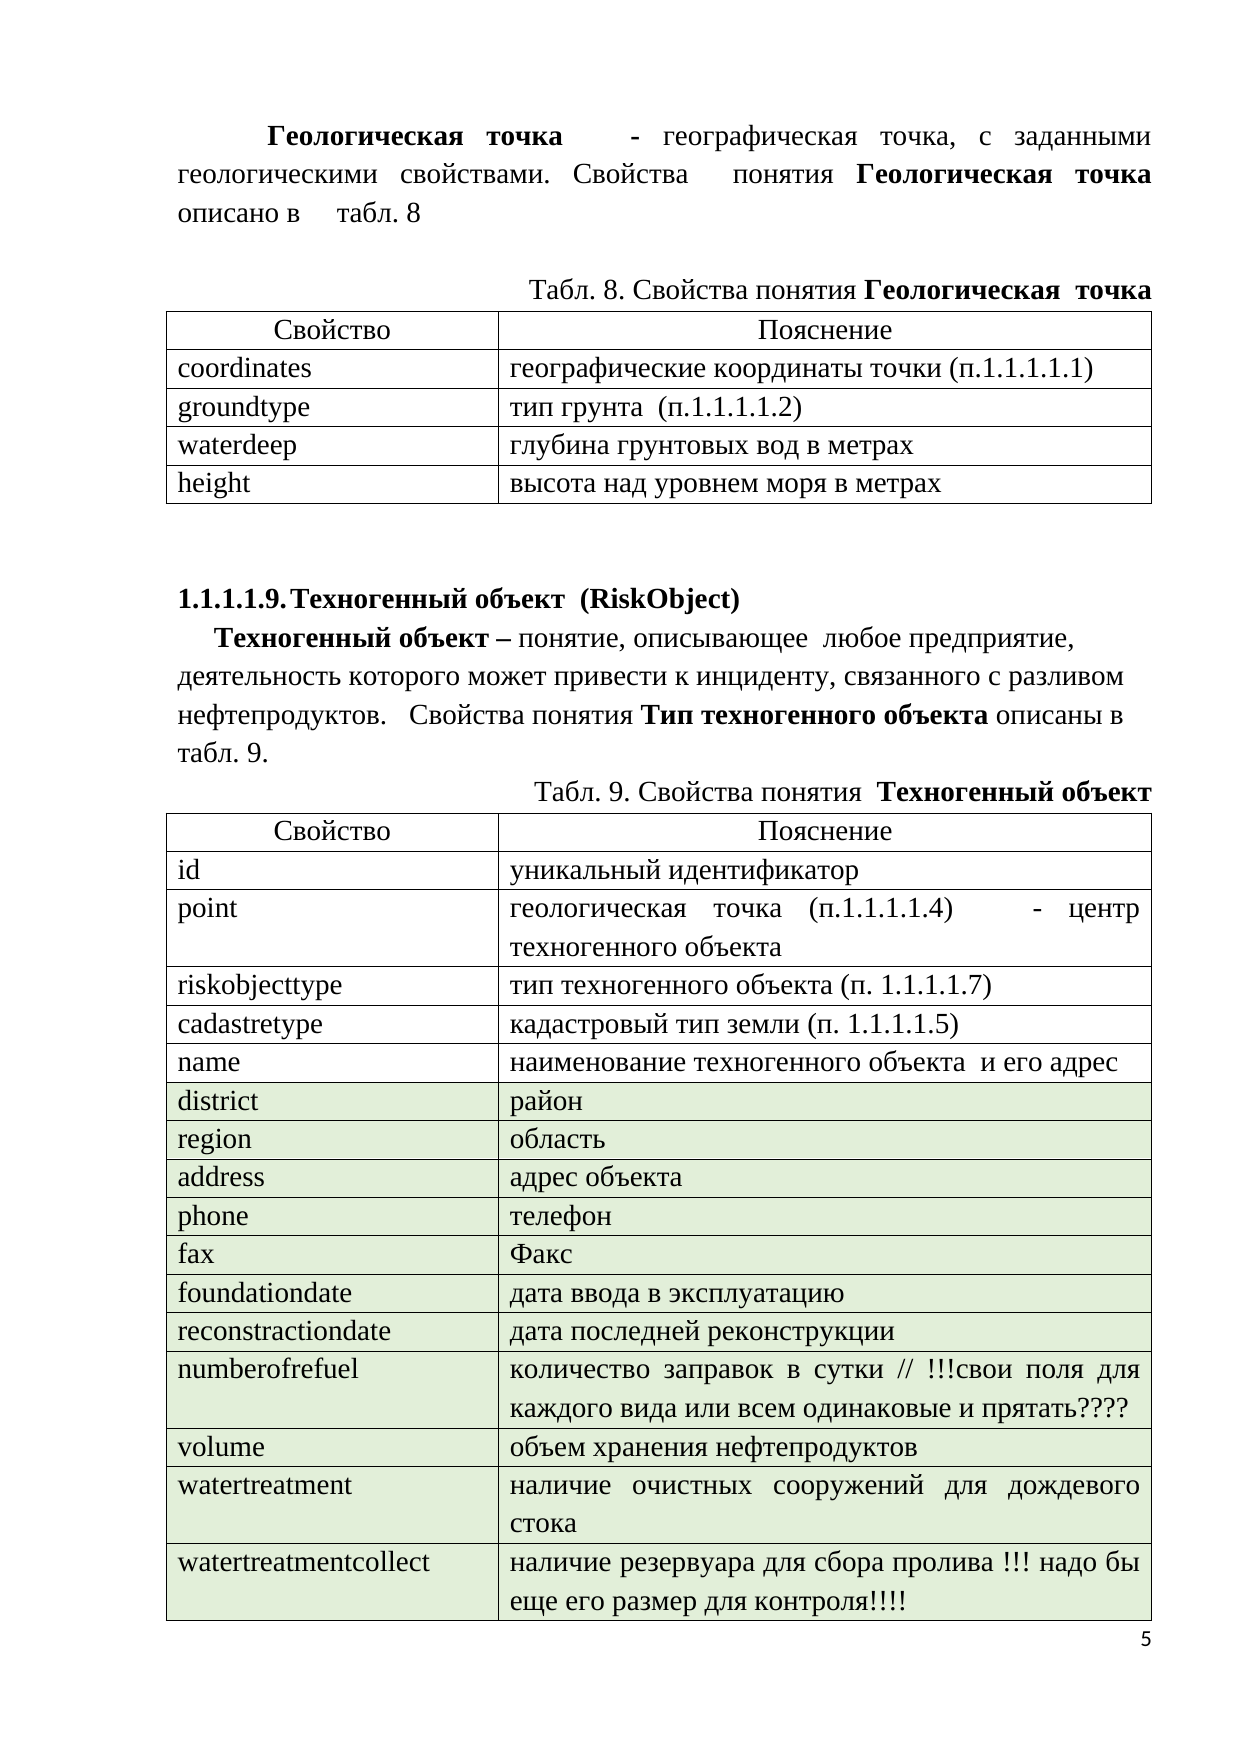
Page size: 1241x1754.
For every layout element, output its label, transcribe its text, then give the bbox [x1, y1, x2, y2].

table_header Свойство [167, 814, 498, 851]
table_cell кадастровый тип земли (п. 1.1.1.1.5) [499, 1006, 1151, 1043]
text Техногенный объект – понятие, описывающее любое предприятие, деятельность которого может привести к инциденту, связанного с разливом нефтепродуктов. Свойства понятия Тип техногенного объекта описаны в табл. 9. [177, 620, 1152, 769]
table_cell fax [167, 1236, 498, 1274]
table_cell дата ввода в эксплуатацию [499, 1275, 1151, 1312]
list Техногенный объект (RiskObject) [177, 581, 1152, 615]
table_cell объем хранения нефтепродуктов [499, 1429, 1151, 1466]
table_cell высота над уровнем моря в метрах [499, 466, 1151, 503]
text Геологическая точка - географическая точка, с заданными геологическими свойствами. Свойства понятия Геологическая точка описано в табл. 8 [177, 118, 1152, 229]
table_cell address [167, 1160, 498, 1197]
table_cell дата последней реконструкции [499, 1313, 1151, 1351]
table_cell region [167, 1121, 498, 1158]
table_cell cadastretype [167, 1006, 498, 1043]
table_cell телефон [499, 1198, 1151, 1235]
text Табл. 8. Свойства понятия Геологическая точка [177, 272, 1152, 306]
table_cell foundationdate [167, 1275, 498, 1312]
table_cell тип грунта (п.1.1.1.1.2) [499, 389, 1151, 426]
table_cell numberofrefuel [167, 1352, 498, 1428]
table_cell наличие очистных сооружений для дождевого стока [499, 1467, 1151, 1543]
table_cell district [167, 1083, 498, 1120]
table_cell point [167, 890, 498, 966]
table_cell watertreatment [167, 1467, 498, 1543]
table_header Пояснение [499, 312, 1151, 349]
table_cell район [499, 1083, 1151, 1120]
table_cell id [167, 852, 498, 889]
table_cell географические координаты точки (п.1.1.1.1.1) [499, 350, 1151, 388]
table_cell глубина грунтовых вод в метрах [499, 427, 1151, 464]
table_cell groundtype [167, 389, 498, 426]
table_cell watertreatmentcollect [167, 1544, 498, 1620]
table_cell наличие резервуара для сбора пролива !!! надо бы еще его размер для контроля!!!! [499, 1544, 1151, 1620]
table_cell volume [167, 1429, 498, 1466]
table_cell phone [167, 1198, 498, 1235]
table_cell геологическая точка (п.1.1.1.1.4) - центр техногенного объекта [499, 890, 1151, 966]
table_cell riskobjecttype [167, 967, 498, 1005]
table_header Пояснение [499, 814, 1151, 851]
table_cell reconstractiondate [167, 1313, 498, 1351]
table_cell количество заправок в сутки // !!!свои поля для каждого вида или всем одинаковые и прятать???? [499, 1352, 1151, 1428]
table_cell height [167, 466, 498, 503]
table_cell name [167, 1044, 498, 1082]
text Табл. 9. Свойства понятия Техногенный объект [177, 774, 1152, 807]
table_cell уникальный идентификатор [499, 852, 1151, 889]
table_cell наименование техногенного объекта и его адрес [499, 1044, 1151, 1082]
table_cell адрес объекта [499, 1160, 1151, 1197]
table_header Свойство [167, 312, 498, 349]
table_cell coordinates [167, 350, 498, 388]
table_cell Факс [499, 1236, 1151, 1274]
table_cell тип техногенного объекта (п. 1.1.1.1.7) [499, 967, 1151, 1005]
table_cell waterdeep [167, 427, 498, 464]
table_cell область [499, 1121, 1151, 1158]
